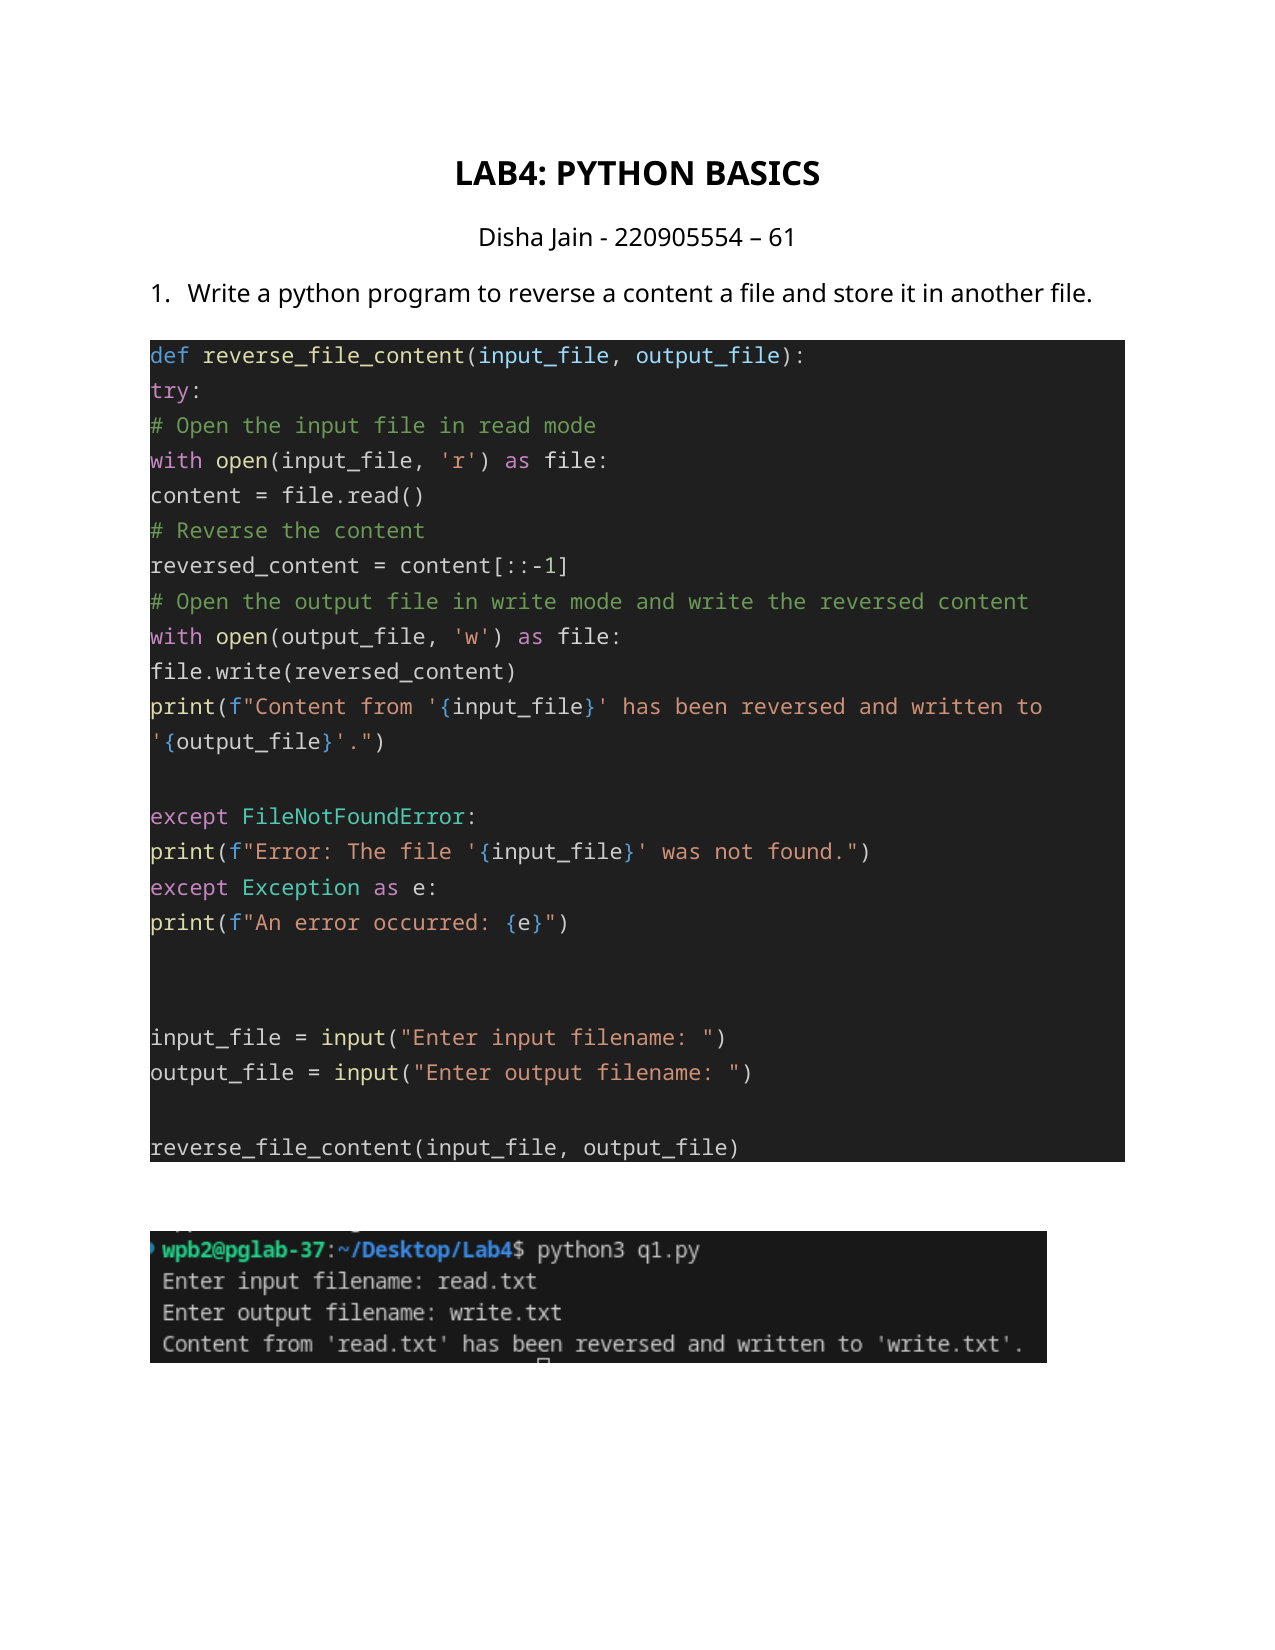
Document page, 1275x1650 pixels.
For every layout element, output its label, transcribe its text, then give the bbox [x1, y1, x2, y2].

text content = file.read() [150, 480, 1125, 510]
text input_file = input("Enter input filename: ") [150, 1022, 1125, 1052]
text # Reverse the content [150, 515, 1125, 545]
text output_file = input("Enter output filename: ") [150, 1057, 1125, 1087]
text reversed_content = content[::-1] [150, 551, 1125, 580]
text except Exception as e: [150, 871, 1125, 901]
text print(f"Error: The file '{input_file}' was not found.") [150, 836, 1125, 866]
text file.write(reversed_content) [150, 656, 1125, 686]
text LAB4: PYTHON BASICS [150, 150, 1125, 195]
list Write a python program to reverse a content a file and store it in another file. [150, 275, 1125, 309]
text Disha Jain - 220905554 – 61 [150, 219, 1125, 253]
picture [150, 1231, 1047, 1363]
text except FileNotFoundError: [150, 801, 1125, 831]
text # Open the input file in read mode [150, 410, 1125, 440]
text reverse_file_content(input_file, output_file) [150, 1132, 1125, 1162]
text with open(output_file, 'w') as file: [150, 621, 1125, 651]
text with open(input_file, 'r') as file: [150, 445, 1125, 475]
text def reverse_file_content(input_file, output_file): [150, 340, 1125, 370]
text try: [150, 375, 1125, 405]
text print(f"Content from '{input_file}' has been reversed and written to '{output_file}'.") [150, 691, 1125, 756]
text print(f"An error occurred: {e}") [150, 907, 1125, 936]
text # Open the output file in write mode and write the reversed content [150, 586, 1125, 615]
